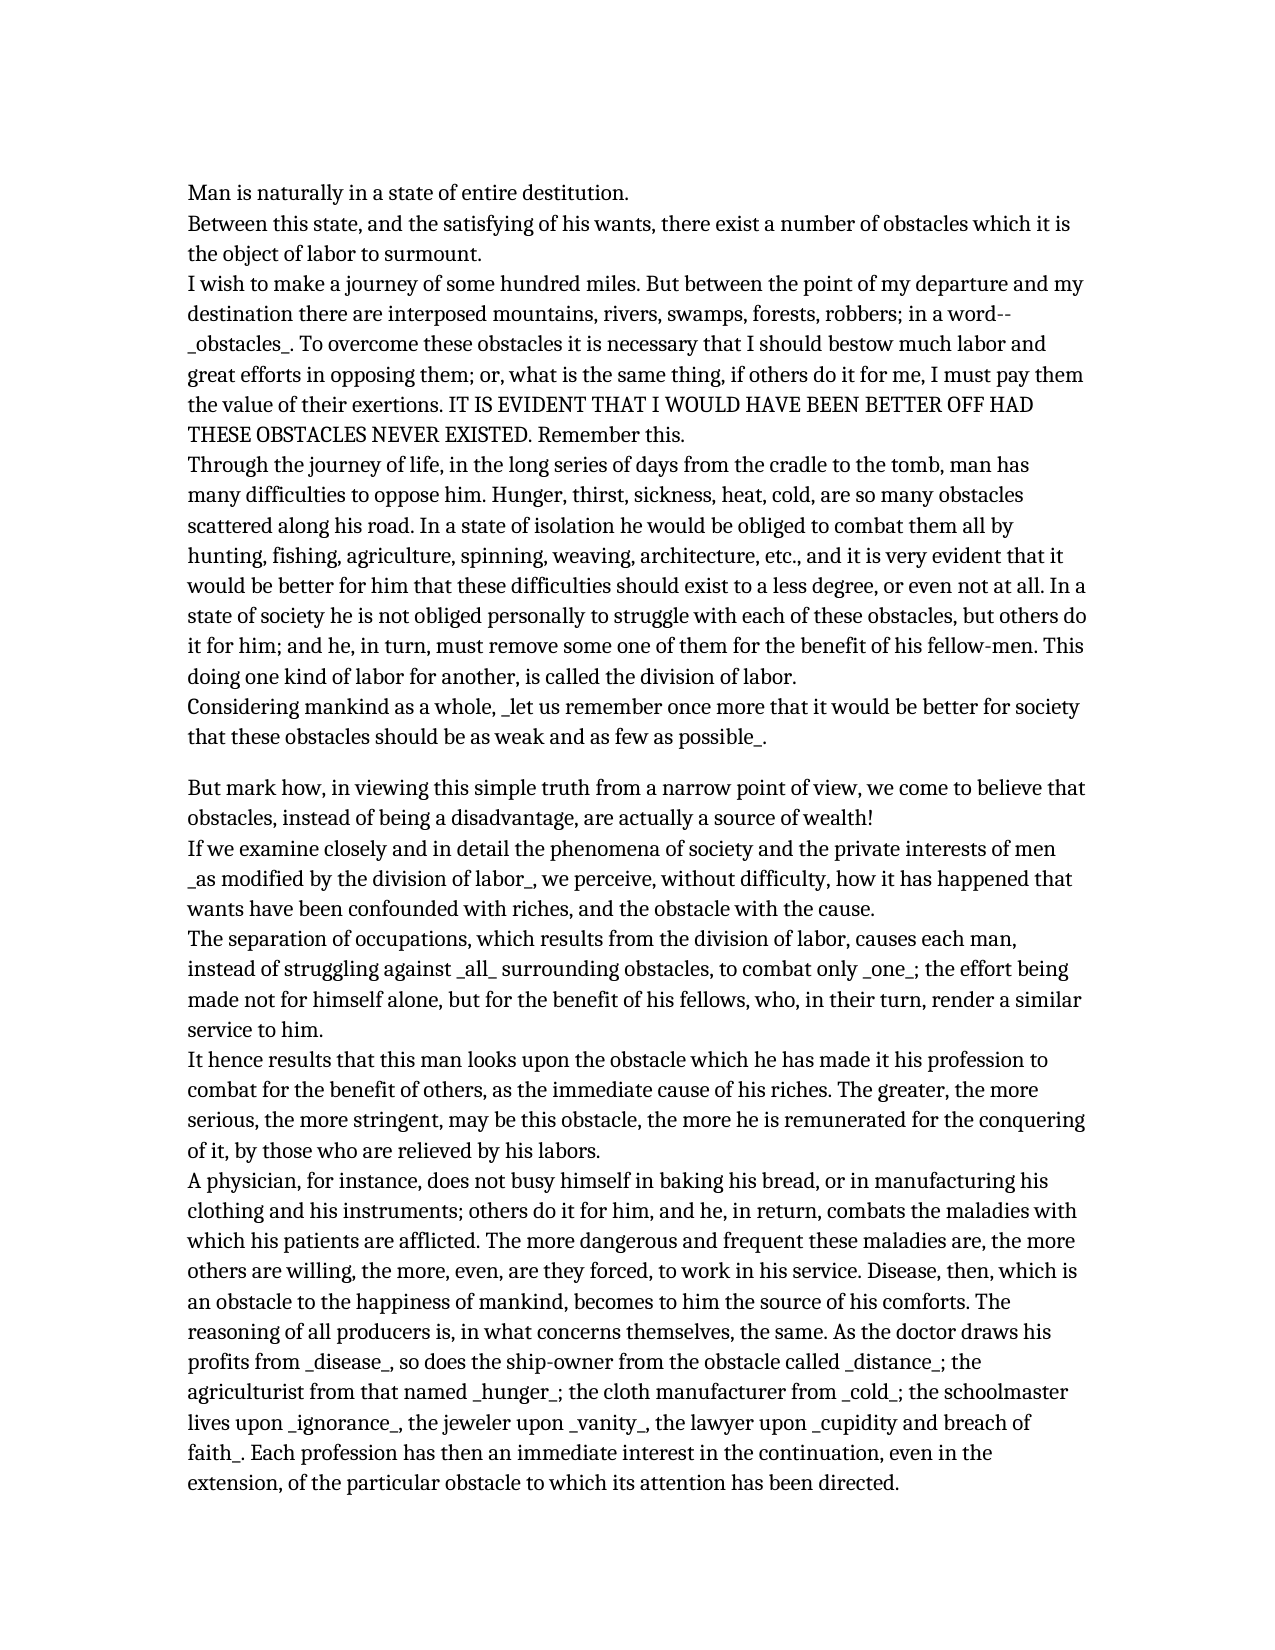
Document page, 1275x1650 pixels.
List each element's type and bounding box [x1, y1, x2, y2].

text [187, 150, 1087, 750]
text [187, 775, 1087, 1496]
